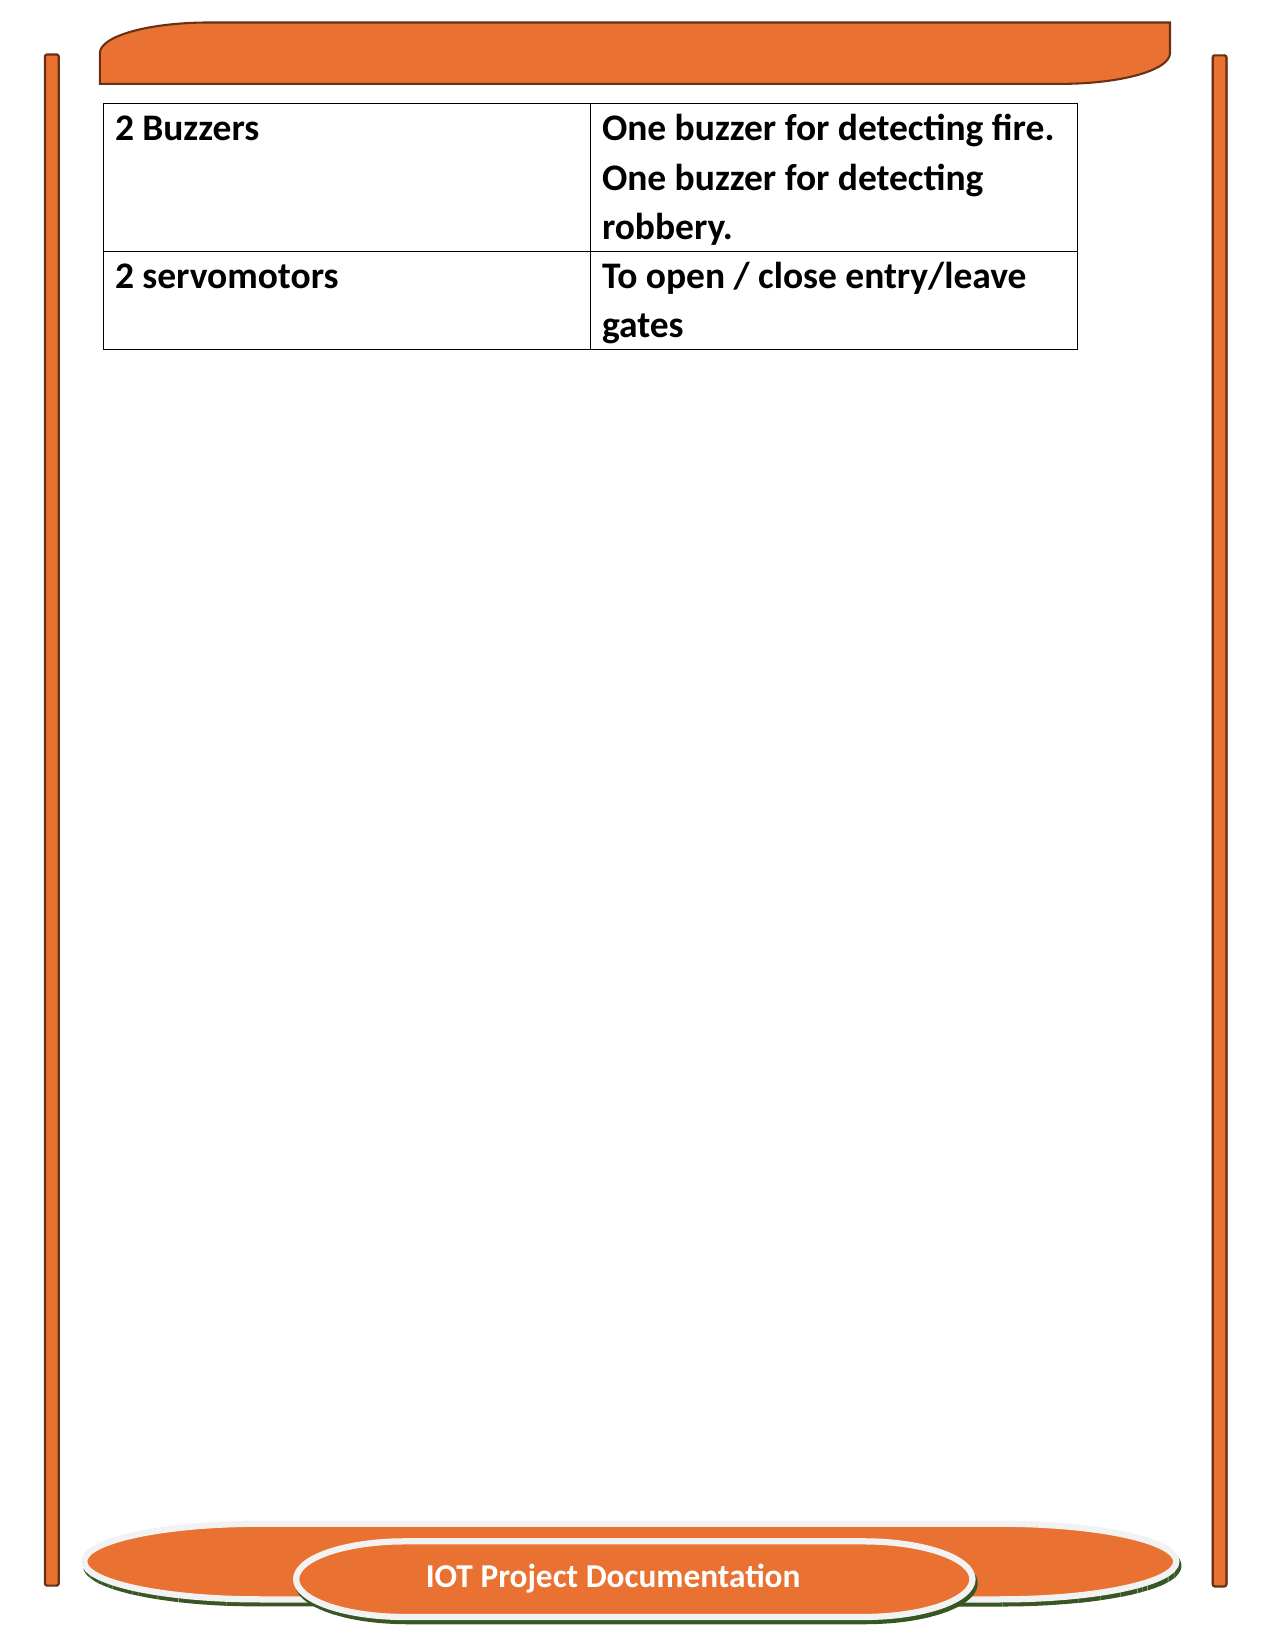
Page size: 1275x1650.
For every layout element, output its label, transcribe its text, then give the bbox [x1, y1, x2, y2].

table_cell 2 Buzzers [104, 104, 590, 251]
table_cell To open / close entry/leave gates [591, 252, 1077, 349]
table_cell One buzzer for detecting fire. One buzzer for detecting robbery. [591, 104, 1077, 251]
table_cell 2 servomotors [104, 252, 590, 349]
